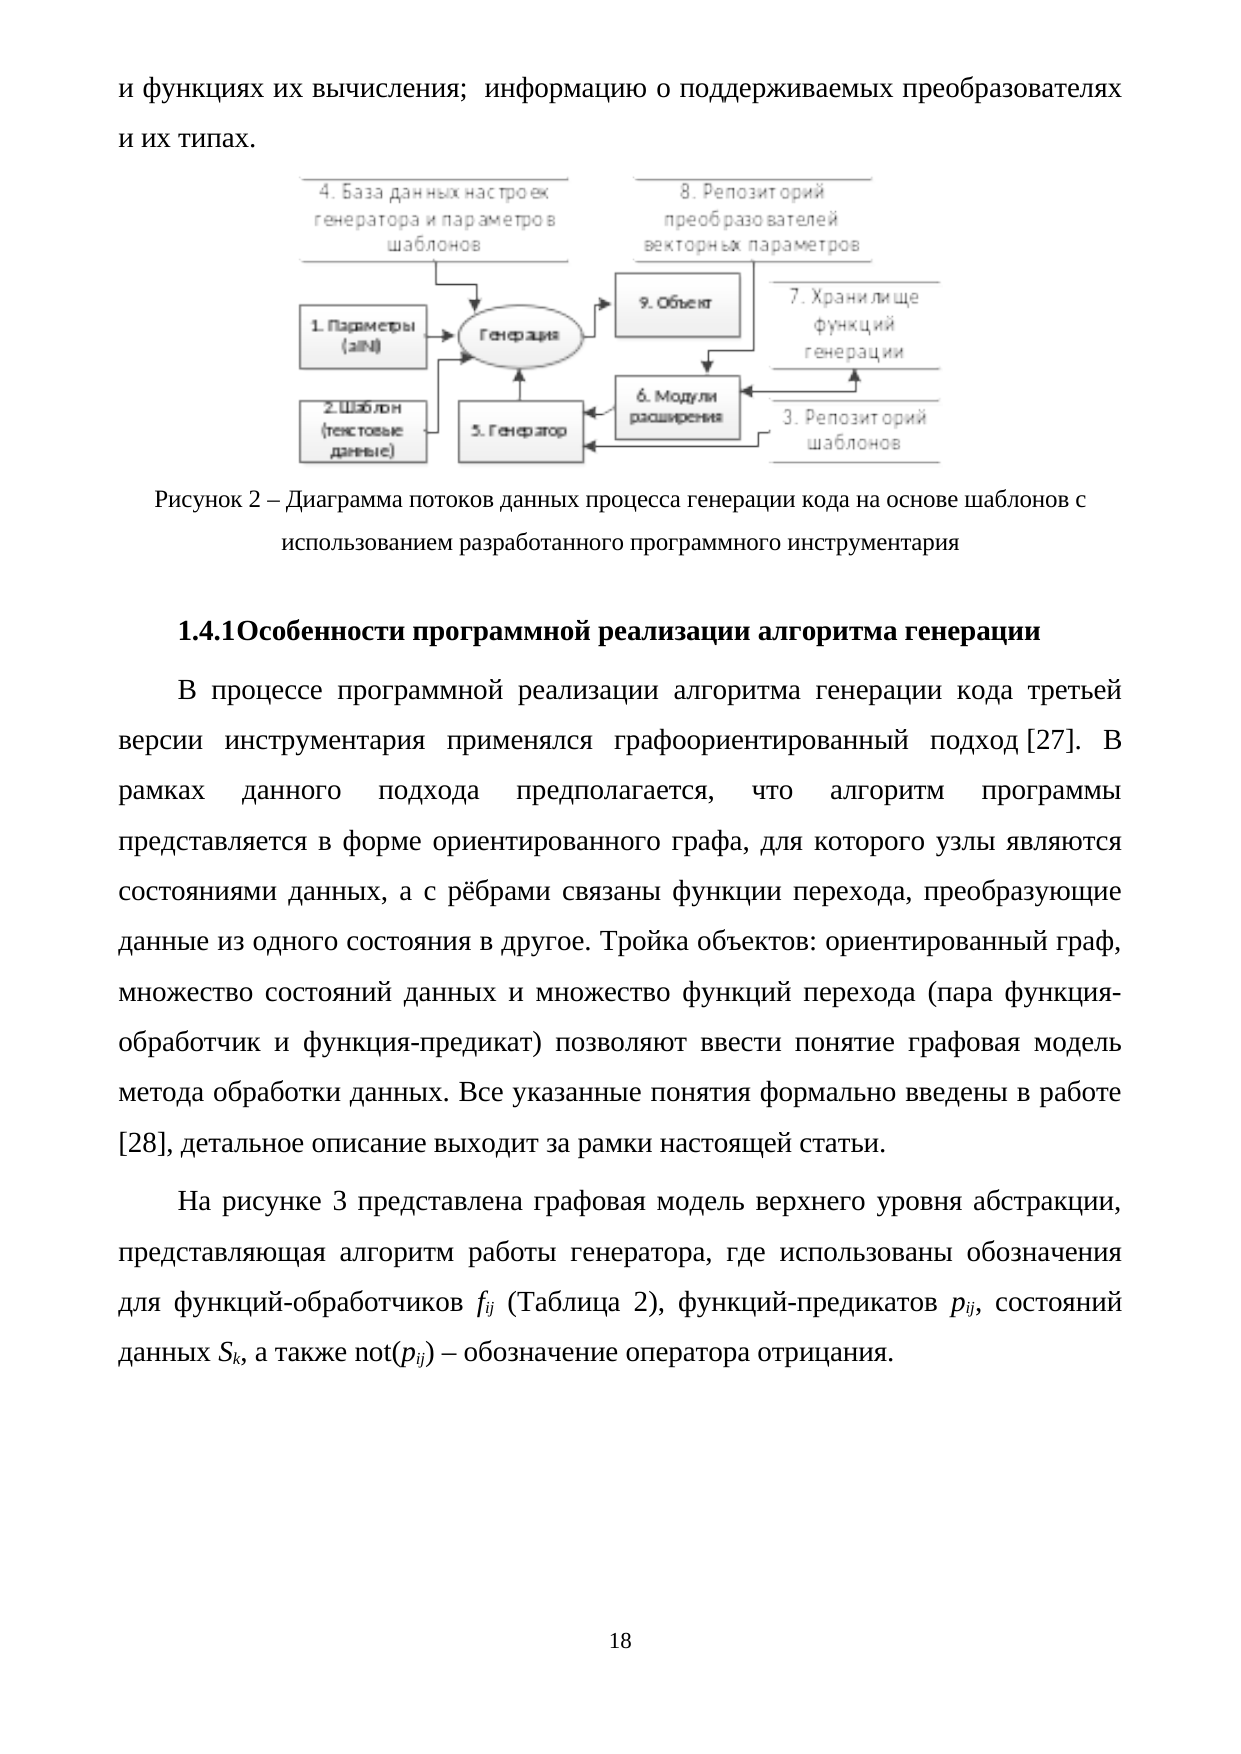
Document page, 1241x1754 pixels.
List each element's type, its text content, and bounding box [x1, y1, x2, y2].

text В процессе программной реализации алгоритма генерации кода третьей версии инструментария применялся графоориентированный подход [27]. В рамках данного подхода предполагается, что алгоритм программы представляется в форме ориентированного графа, для которого узлы являются состояниями данных, а с рёбрами связаны функции перехода, преобразующие данные из одного состояния в другое. Тройка объектов: ориентированный граф, множество состояний данных и множество функций перехода (пара функция-обработчик и функция-предикат) позволяют ввести понятие графовая модель метода обработки данных. Все указанные понятия формально введены в работе [28], детальное описание выходит за рамки настоящей статьи. [118, 672, 1122, 1158]
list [118, 70, 1122, 154]
text На рисунке 3 представлена графовая модель верхнего уровня абстракции, представляющая алгоритм работы генератора, где использованы обозначения для функций-обработчиков fij (Таблица 2), функций-предикатов pij, состояний данных Sk, а также not(pij) – обозначение оператора отрицания. [118, 1183, 1122, 1368]
list Рисунок 2 – Диаграмма потоков данных процесса генерации кода на основе шаблонов с использованием разработанного программного инструментария [118, 484, 1122, 556]
list Особенности программной реализации алгоритма генерации [118, 613, 1122, 647]
